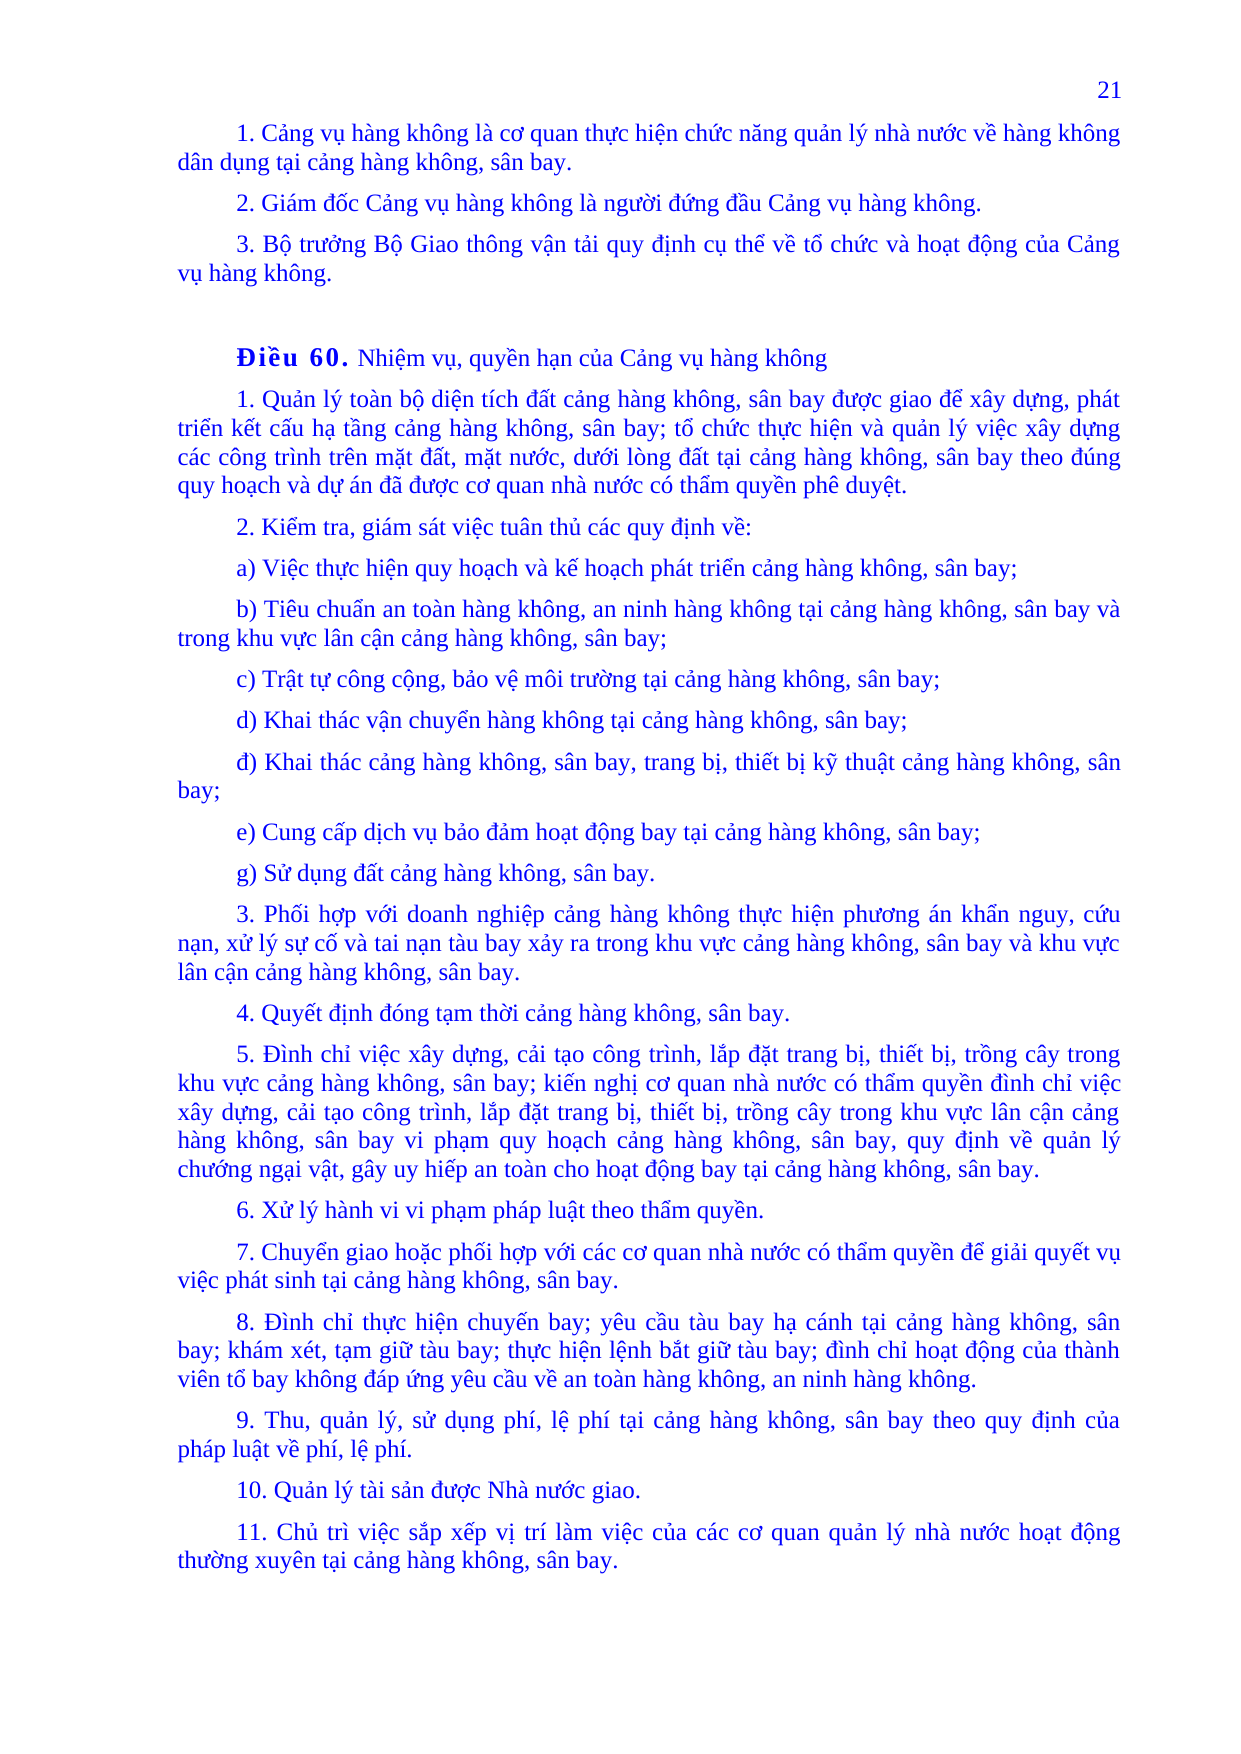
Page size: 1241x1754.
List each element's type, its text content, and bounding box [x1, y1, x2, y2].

text 3. Phối hợp với doanh nghiệp cảng hàng không thực hiện phương án khẩn nguy, cứu nạn, xử lý sự cố và tai nạn tàu bay xảy ra trong khu vực cảng hàng không, sân bay và khu vực lân cận cảng hàng không, sân bay. [177, 899, 1122, 986]
text 9. Thu, quản lý, sử dụng phí, lệ phí tại cảng hàng không, sân bay theo quy định của pháp luật về phí, lệ phí. [177, 1406, 1122, 1463]
text 3. Bộ trưởng Bộ Giao thông vận tải quy định cụ thể về tổ chức và hoạt động của Cảng vụ hàng không. [177, 229, 1122, 287]
text 2. Kiểm tra, giám sát việc tuân thủ các quy định về: [177, 512, 1122, 541]
text a) Việc thực hiện quy hoạch và kế hoạch phát triển cảng hàng không, sân bay; [177, 553, 1122, 582]
text b) Tiêu chuẩn an toàn hàng không, an ninh hàng không tại cảng hàng không, sân bay và trong khu vực lân cận cảng hàng không, sân bay; [177, 594, 1122, 652]
text 6. Xử lý hành vi vi phạm pháp luật theo thẩm quyền. [177, 1196, 1122, 1224]
text 1. Quản lý toàn bộ diện tích đất cảng hàng không, sân bay được giao để xây dựng, phát triển kết cấu hạ tầng cảng hàng không, sân bay; tổ chức thực hiện và quản lý việc xây dựng các công trình trên mặt đất, mặt nước, dưới lòng đất tại cảng hàng không, sân bay theo đúng quy hoạch và dự án đã được cơ quan nhà nước có thẩm quyền phê duyệt. [177, 384, 1122, 499]
text 10. Quản lý tài sản được Nhà nước giao. [177, 1476, 1122, 1504]
text 7. Chuyển giao hoặc phối hợp với các cơ quan nhà nước có thẩm quyền để giải quyết vụ việc phát sinh tại cảng hàng không, sân bay. [177, 1237, 1122, 1294]
text đ) Khai thác cảng hàng không, sân bay, trang bị, thiết bị kỹ thuật cảng hàng không, sân bay; [177, 747, 1122, 804]
text d) Khai thác vận chuyển hàng không tại cảng hàng không, sân bay; [177, 706, 1122, 734]
text g) Sử dụng đất cảng hàng không, sân bay. [177, 858, 1122, 887]
text 1. Cảng vụ hàng không là cơ quan thực hiện chức năng quản lý nhà nước về hàng không dân dụng tại cảng hàng không, sân bay. [177, 118, 1122, 176]
text 11. Chủ trì việc sắp xếp vị trí làm việc của các cơ quan quản lý nhà nước hoạt động thường xuyên tại cảng hàng không, sân bay. [177, 1517, 1122, 1574]
text Điều 60. Nhiệm vụ, quyền hạn của Cảng vụ hàng không [177, 341, 1122, 372]
text 5. Đình chỉ việc xây dựng, cải tạo công trình, lắp đặt trang bị, thiết bị, trồng cây trong khu vực cảng hàng không, sân bay; kiến nghị cơ quan nhà nước có thẩm quyền đình chỉ việc xây dựng, cải tạo công trình, lắp đặt trang bị, thiết bị, trồng cây trong khu vực lân cận cảng hàng không, sân bay vi phạm quy hoạch cảng hàng không, sân bay, quy định về quản lý chướng ngại vật, gây uy hiếp an toàn cho hoạt động bay tại cảng hàng không, sân bay. [177, 1039, 1122, 1183]
text e) Cung cấp dịch vụ bảo đảm hoạt động bay tại cảng hàng không, sân bay; [177, 817, 1122, 846]
text 2. Giám đốc Cảng vụ hàng không là người đứng đầu Cảng vụ hàng không. [177, 188, 1122, 217]
text 4. Quyết định đóng tạm thời cảng hàng không, sân bay. [177, 998, 1122, 1027]
text c) Trật tự công cộng, bảo vệ môi trường tại cảng hàng không, sân bay; [177, 664, 1122, 693]
text 8. Đình chỉ thực hiện chuyến bay; yêu cầu tàu bay hạ cánh tại cảng hàng không, sân bay; khám xét, tạm giữ tàu bay; thực hiện lệnh bắt giữ tàu bay; đình chỉ hoạt động của thành viên tổ bay không đáp ứng yêu cầu về an toàn hàng không, an ninh hàng không. [177, 1307, 1122, 1393]
